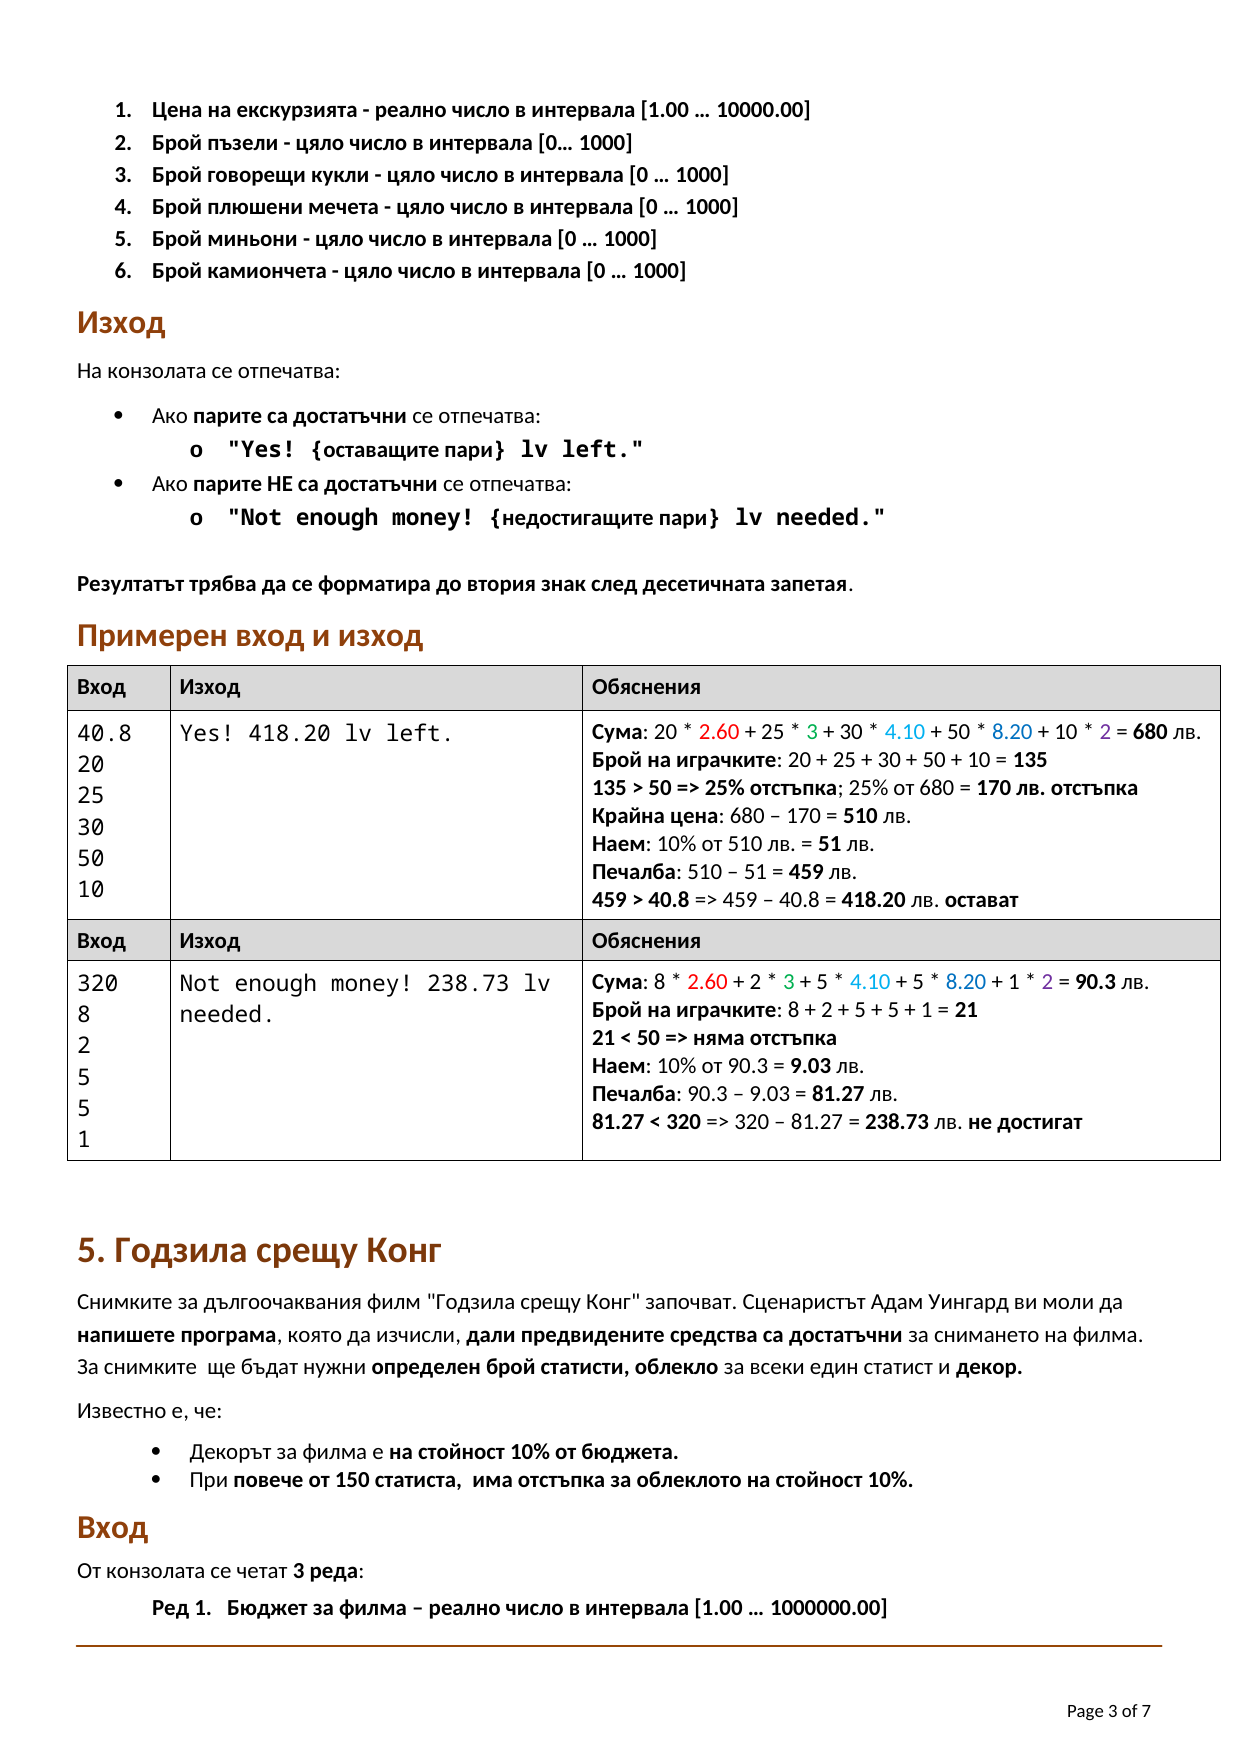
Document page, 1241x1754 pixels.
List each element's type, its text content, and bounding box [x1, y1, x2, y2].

list Брой говорещи кукли - цяло число в интервала [0 … 1000] [114, 160, 1163, 188]
table_header Обяснения [583, 666, 1220, 710]
table_header Вход [68, 666, 170, 710]
list Ако парите са достатъчни се отпечатва: [114, 401, 1163, 429]
table_cell Yes! 418.20 lv left. [171, 711, 582, 919]
table_cell Обяснения [583, 920, 1220, 960]
list Декорът за филма е на стойност 10% от бюджета. [152, 1437, 1163, 1465]
list "Not enough money! {недостигащите пари} lv needed." [189, 501, 1163, 533]
table_cell 40.8 20 25 30 50 10 [68, 711, 170, 919]
text Резултатът трябва да се форматира до втория знак след десетичната запетая. [77, 569, 1163, 597]
list Брой миньони - цяло число в интервала [0 … 1000] [114, 224, 1163, 252]
subtitle Годзила срещу Конг [77, 1226, 1163, 1272]
list Брой пъзели - цяло число в интервала [0… 1000] [114, 128, 1163, 156]
table_header Изход [171, 666, 582, 710]
list Ако парите НЕ са достатъчни се отпечатва: [114, 469, 1163, 497]
text Снимките за дългоочаквания филм "Годзила срещу Конг" започват. Сценаристът Адам Уингард ви моли да напишете програма, която да изчисли, дали предвидените средства са достатъчни за снимането на филма. За снимките ще бъдат нужни определен брой статисти, облекло за всеки един статист и декор. [77, 1287, 1163, 1380]
table_cell Вход [68, 920, 170, 960]
list Брой камиончета - цяло число в интервала [0 … 1000] [114, 256, 1163, 284]
table_cell Сума: 8 * 2.60 + 2 * 3 + 5 * 4.10 + 5 * 8.20 + 1 * 2 = 90.3 лв. Брой на играчките: 8 + 2 + 5 + 5 + 1 = 21 21 < 50 => няма отстъпка Наем: 10% от 90.3 = 9.03 лв. Печалба: 90.3 – 9.03 = 81.27 лв. 81.27 < 320 => 320 – 81.27 = 238.73 лв. не достигат [583, 961, 1220, 1160]
subtitle Вход [77, 1506, 1163, 1546]
subtitle Примерен вход и изход [77, 614, 1163, 655]
list Цена на екскурзията - реално число в интервала [1.00 … 10000.00] [114, 95, 1163, 123]
table_cell Изход [171, 920, 582, 960]
list При повече от 150 статиста, има отстъпка за облеклото на стойност 10%. [152, 1465, 1163, 1493]
list "Yes! {оставащите пари} lv left." [189, 433, 1163, 464]
table_cell Not enough money! 238.73 lv needed. [171, 961, 582, 1160]
table_cell Сума: 20 * 2.60 + 25 * 3 + 30 * 4.10 + 50 * 8.20 + 10 * 2 = 680 лв. Брой на играчките: 20 + 25 + 30 + 50 + 10 = 135 135 > 50 => 25% отстъпка; 25% от 680 = 170 лв. отстъпка Крайна цена: 680 – 170 = 510 лв. Наем: 10% от 510 лв. = 51 лв. Печалба: 510 – 51 = 459 лв. 459 > 40.8 => 459 – 40.8 = 418.20 лв. остават [583, 711, 1220, 919]
list Брой плюшени мечета - цяло число в интервала [0 … 1000] [114, 192, 1163, 220]
list Бюджет за филма – реално число в интервала [1.00 … 1000000.00] [152, 1593, 1163, 1621]
table_cell 320 8 2 5 5 1 [68, 961, 170, 1160]
subtitle Изход [77, 301, 1163, 342]
text На конзолата се отпечатва: [77, 356, 1163, 384]
text Известно е, че: [77, 1397, 1163, 1424]
text От конзолата се четат 3 реда: [77, 1557, 1163, 1584]
